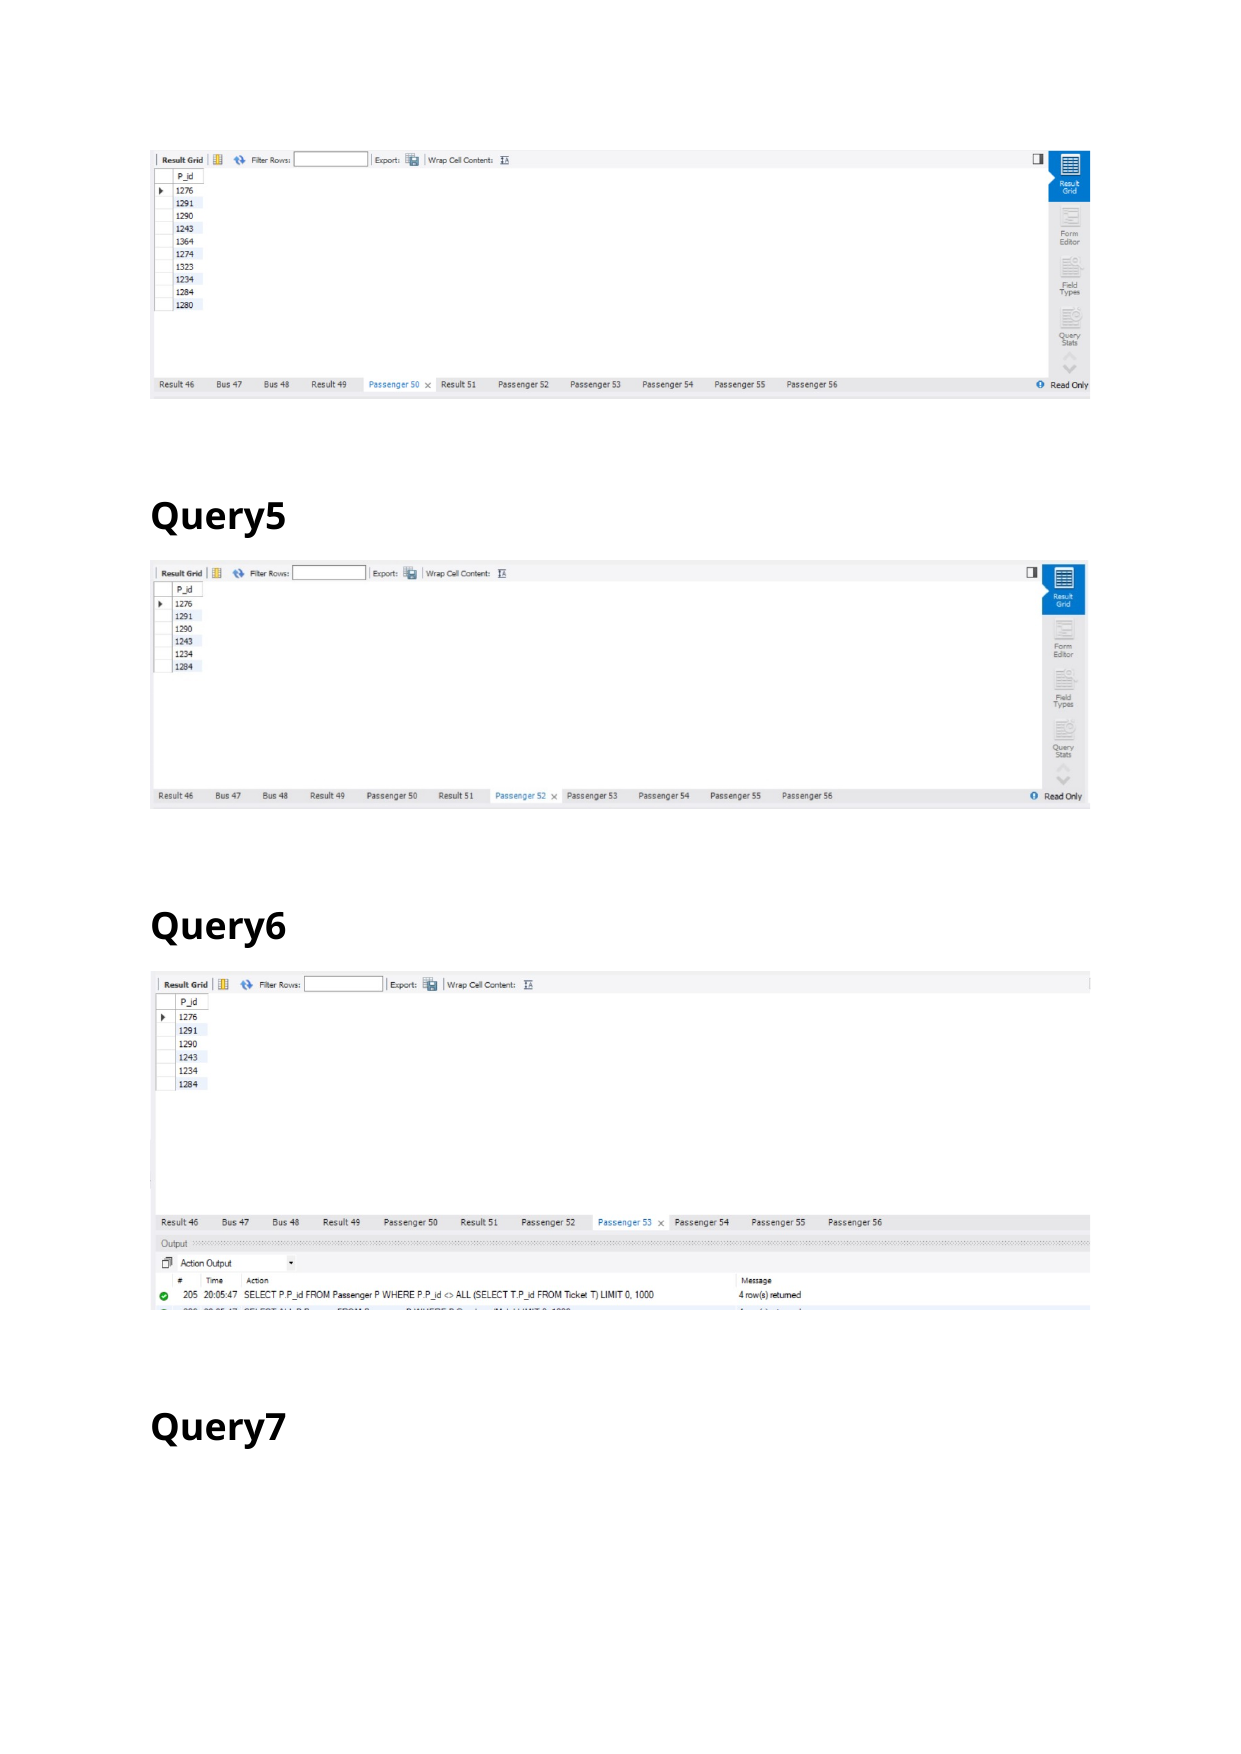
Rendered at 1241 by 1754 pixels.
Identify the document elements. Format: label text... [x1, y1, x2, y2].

text Query6 [150, 899, 1090, 951]
picture [150, 560, 1091, 809]
picture [150, 150, 1091, 399]
picture [150, 971, 1091, 1310]
text Query7 [150, 1400, 1090, 1451]
text Query5 [150, 489, 1090, 540]
